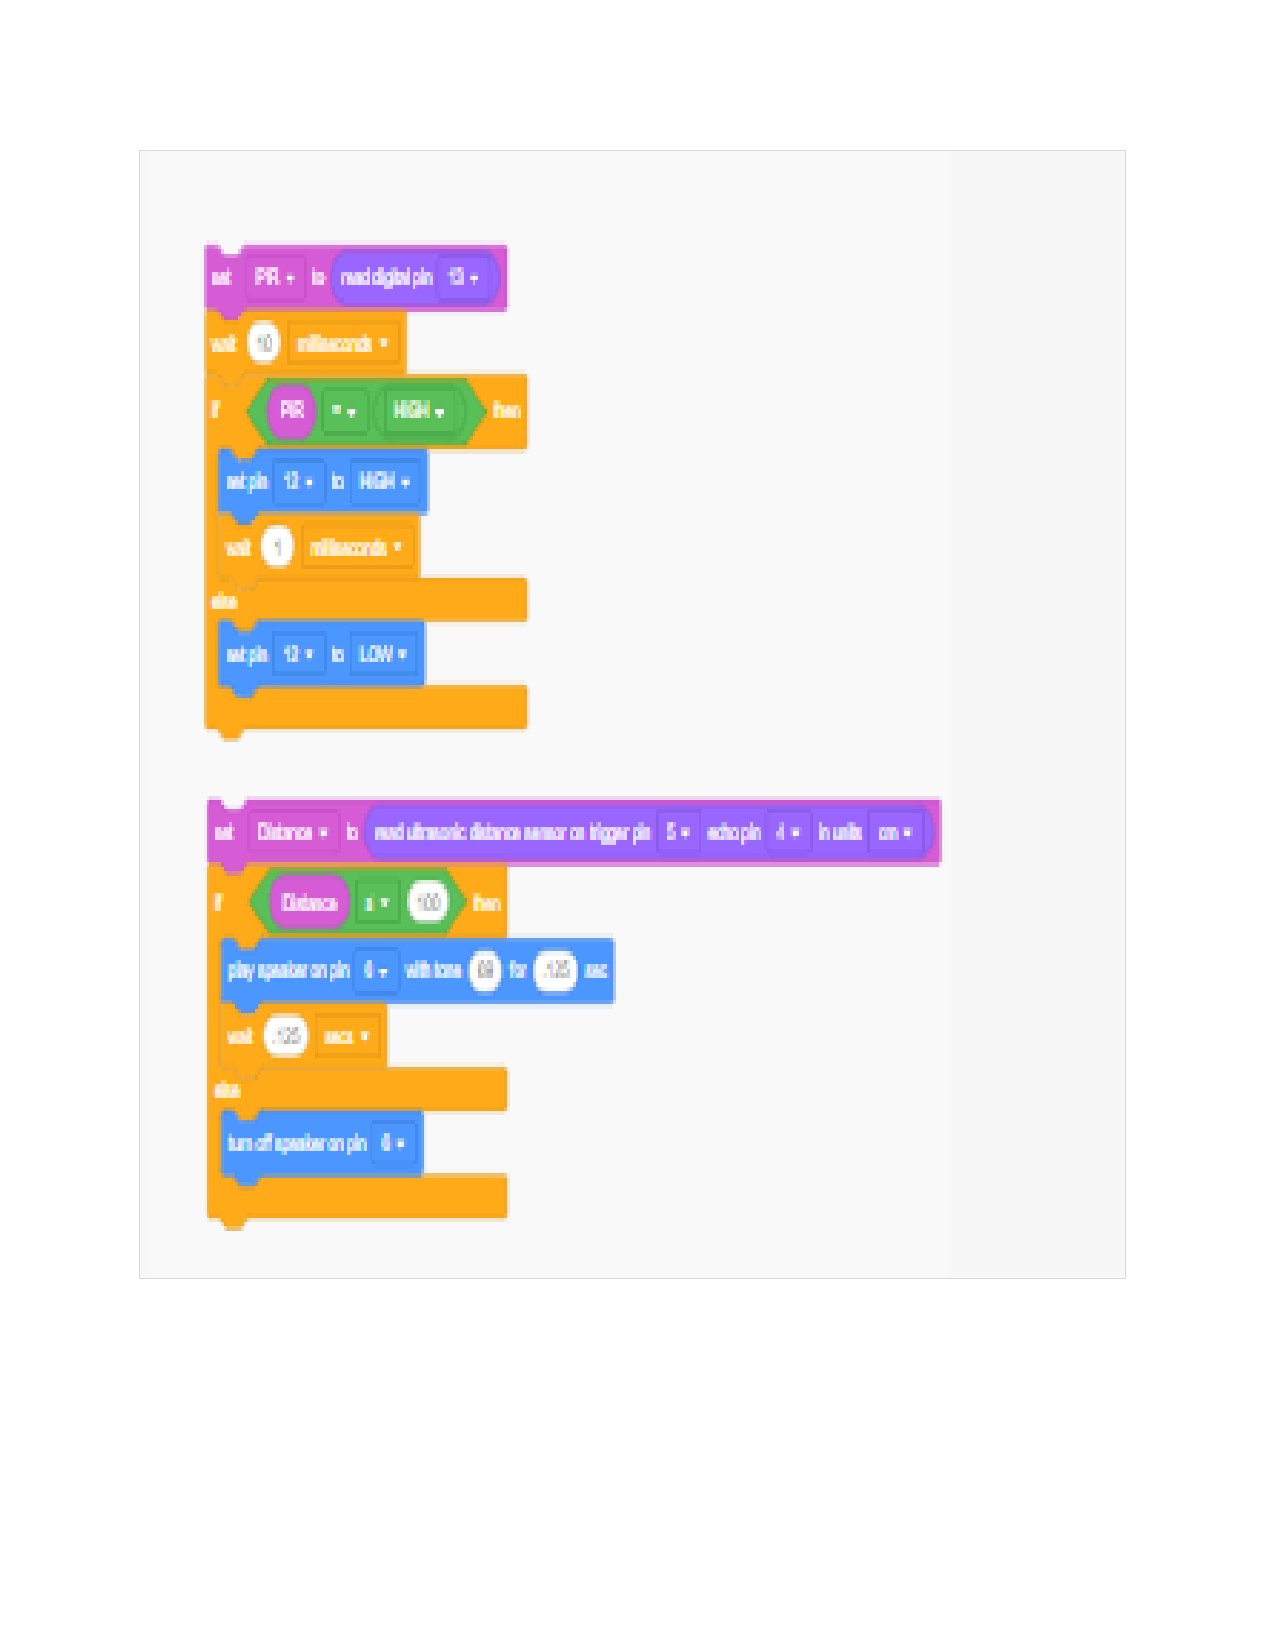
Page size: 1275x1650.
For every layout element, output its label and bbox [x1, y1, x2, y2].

picture [150, 151, 952, 1278]
